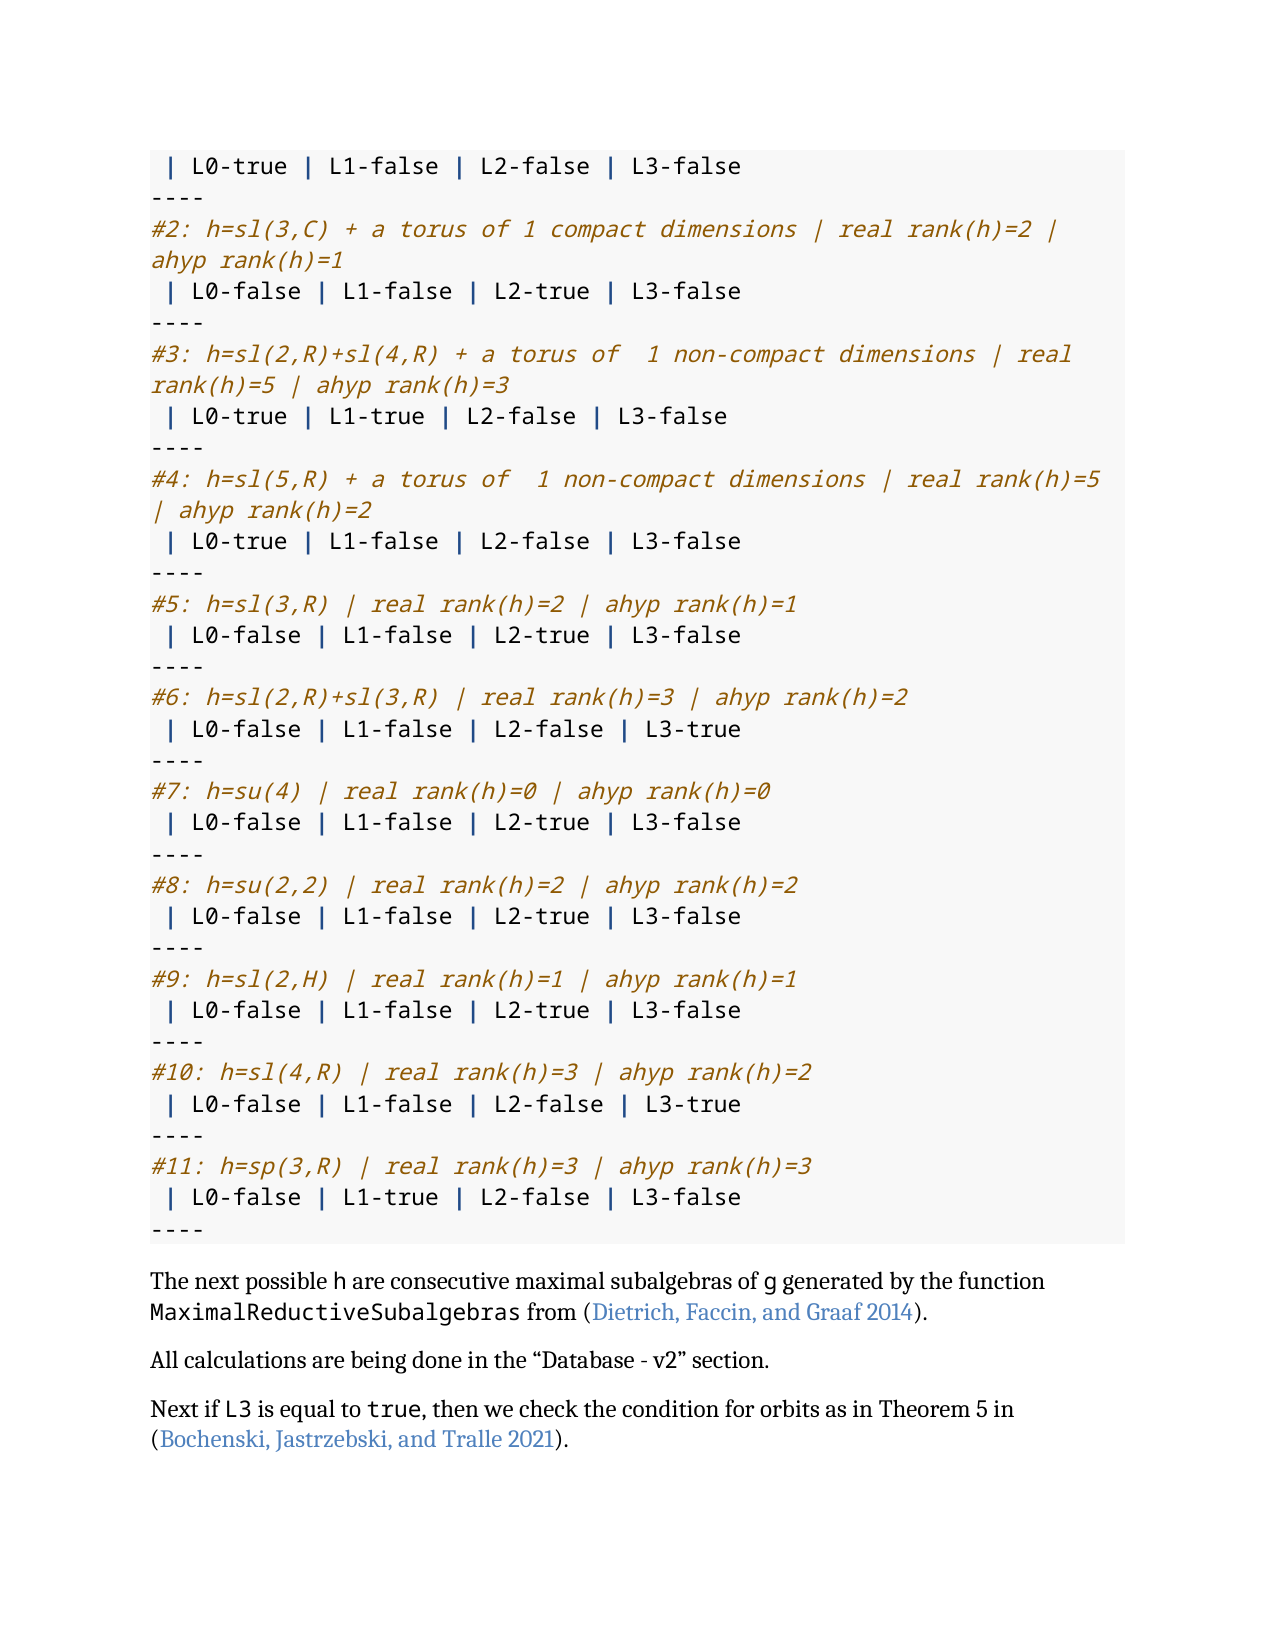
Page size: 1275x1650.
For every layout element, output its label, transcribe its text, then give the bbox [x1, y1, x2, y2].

text The next possible h are consecutive maximal subalgebras of g generated by the function MaximalReductiveSubalgebras from (Dietrich, Faccin, and Graaf 2014). [150, 1264, 1125, 1327]
text Next if L3 is equal to true, then we check the condition for orbits as in Theorem 5 in (Bochenski, Jastrzebski, and Tralle 2021). [150, 1393, 1125, 1453]
text All calculations are being done in the “Database - v2” section. [150, 1346, 1125, 1374]
